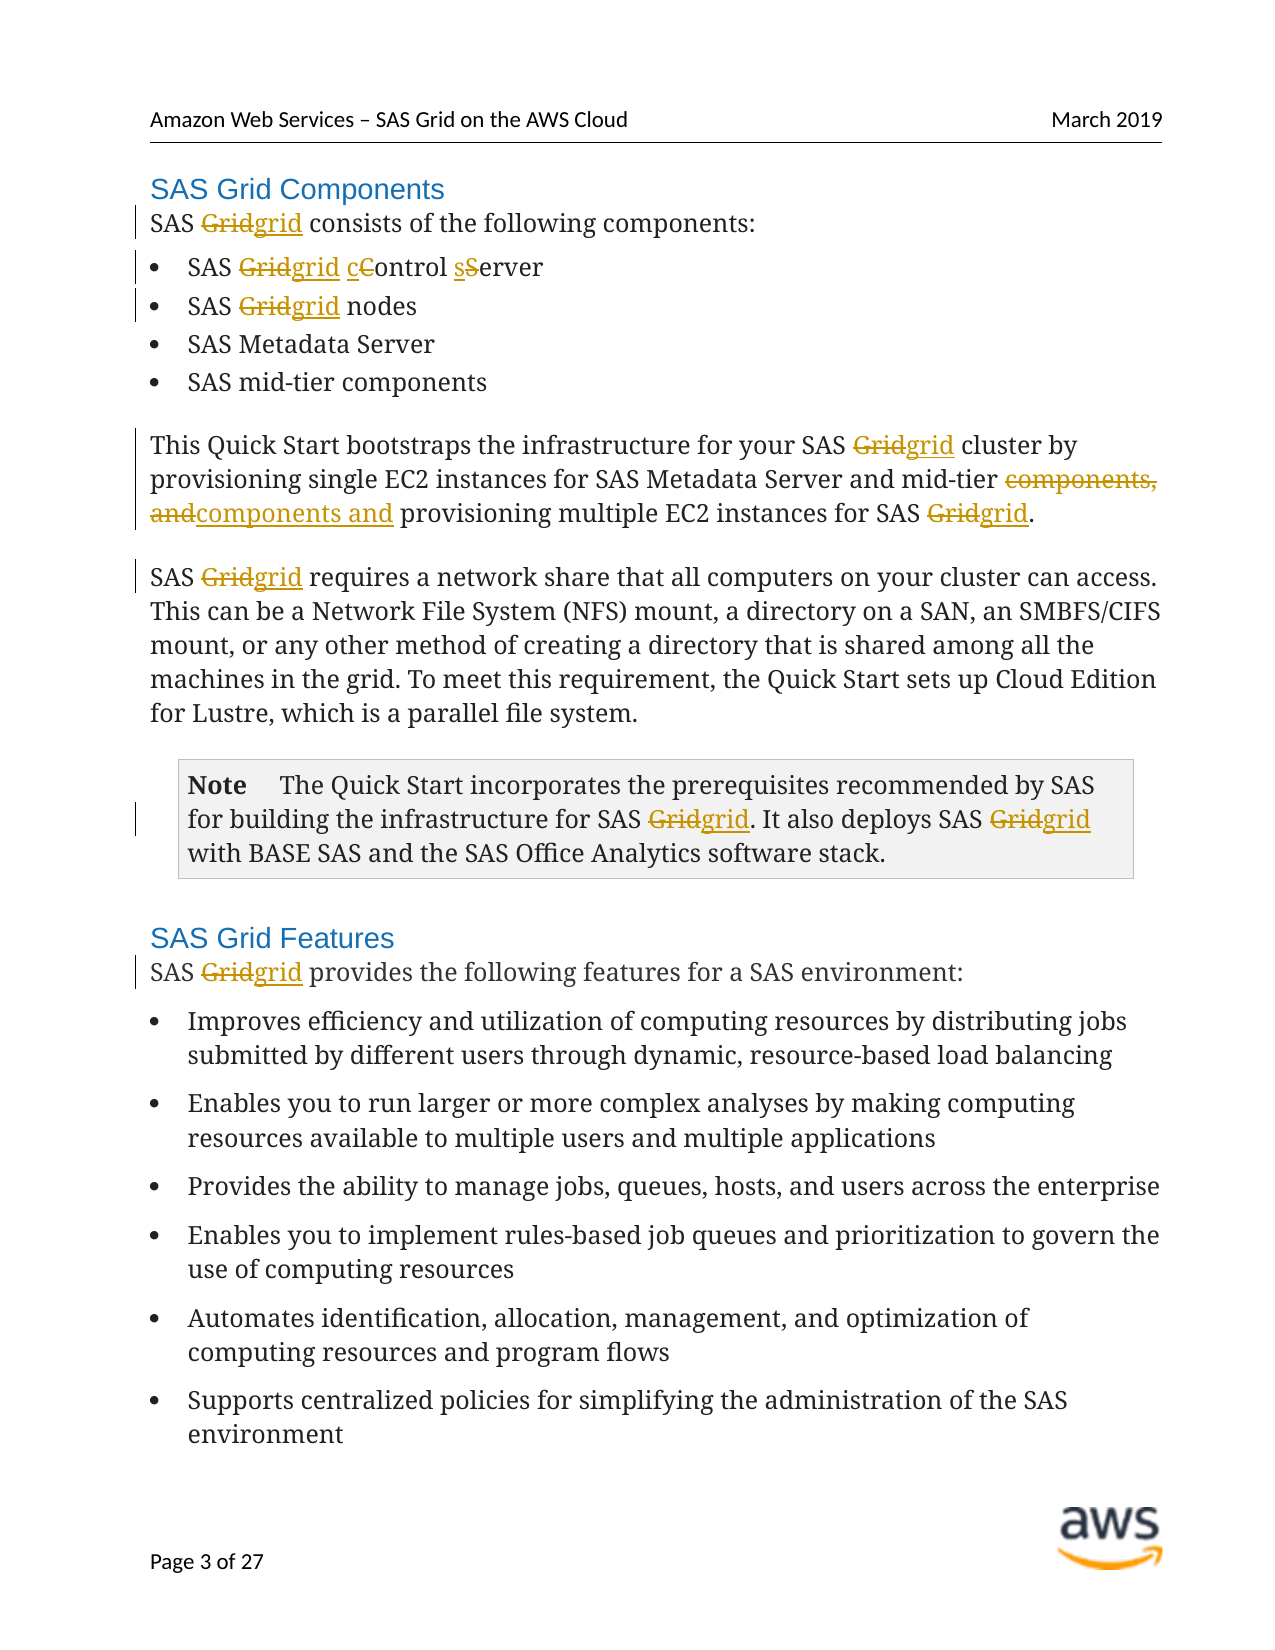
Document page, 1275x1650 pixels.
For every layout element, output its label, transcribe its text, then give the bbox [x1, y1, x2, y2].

text SAS consists of the following components: [150, 205, 1162, 239]
text SAS requires a network share that all computers on your cluster can access. This can be a Network File System (NFS) mount, a directory on a SAN, an SMBFS/CIFS mount, or any other method of creating a directory that is shared among all the machines in the grid. To meet this requirement, the Quick Start sets up Cloud Edition for Lustre, which is a parallel file system. [150, 559, 1162, 729]
list SAS nodes [150, 288, 1162, 322]
list Supports centralized policies for simplifying the administration of the SAS environment [150, 1383, 1162, 1451]
text Note The Quick Start incorporates the prerequisites recommended by SAS for building the infrastructure for SAS . It also deploys SAS with BASE SAS and the SAS Office Analytics software stack. [179, 760, 1133, 878]
list Provides the ability to manage jobs, queues, hosts, and users across the enterprise [150, 1169, 1162, 1203]
text SAS provides the following features for a SAS environment: [150, 955, 1162, 989]
list Enables you to implement rules-based job queues and prioritization to govern the use of computing resources [150, 1217, 1162, 1286]
list SAS mid-tier components [150, 364, 1162, 399]
subtitle SAS Grid Features [150, 921, 1162, 955]
picture [1057, 1507, 1163, 1570]
text This Quick Start bootstraps the infrastructure for your SAS cluster by provisioning single EC2 instances for SAS Metadata Server and mid-tier provisioning multiple EC2 instances for SAS . [150, 428, 1162, 530]
list Enables you to run larger or more complex analyses by making computing resources available to multiple users and multiple applications [150, 1086, 1162, 1154]
list Improves efficiency and utilization of computing resources by distributing jobs submitted by different users through dynamic, resource-based load balancing [150, 1003, 1162, 1072]
list SAS Metadata Server [150, 326, 1162, 360]
list Automates identification, allocation, management, and optimization of computing resources and program flows [150, 1300, 1162, 1368]
subtitle SAS Grid Components [150, 172, 1162, 205]
list SAS ontrol erver [150, 250, 1162, 284]
